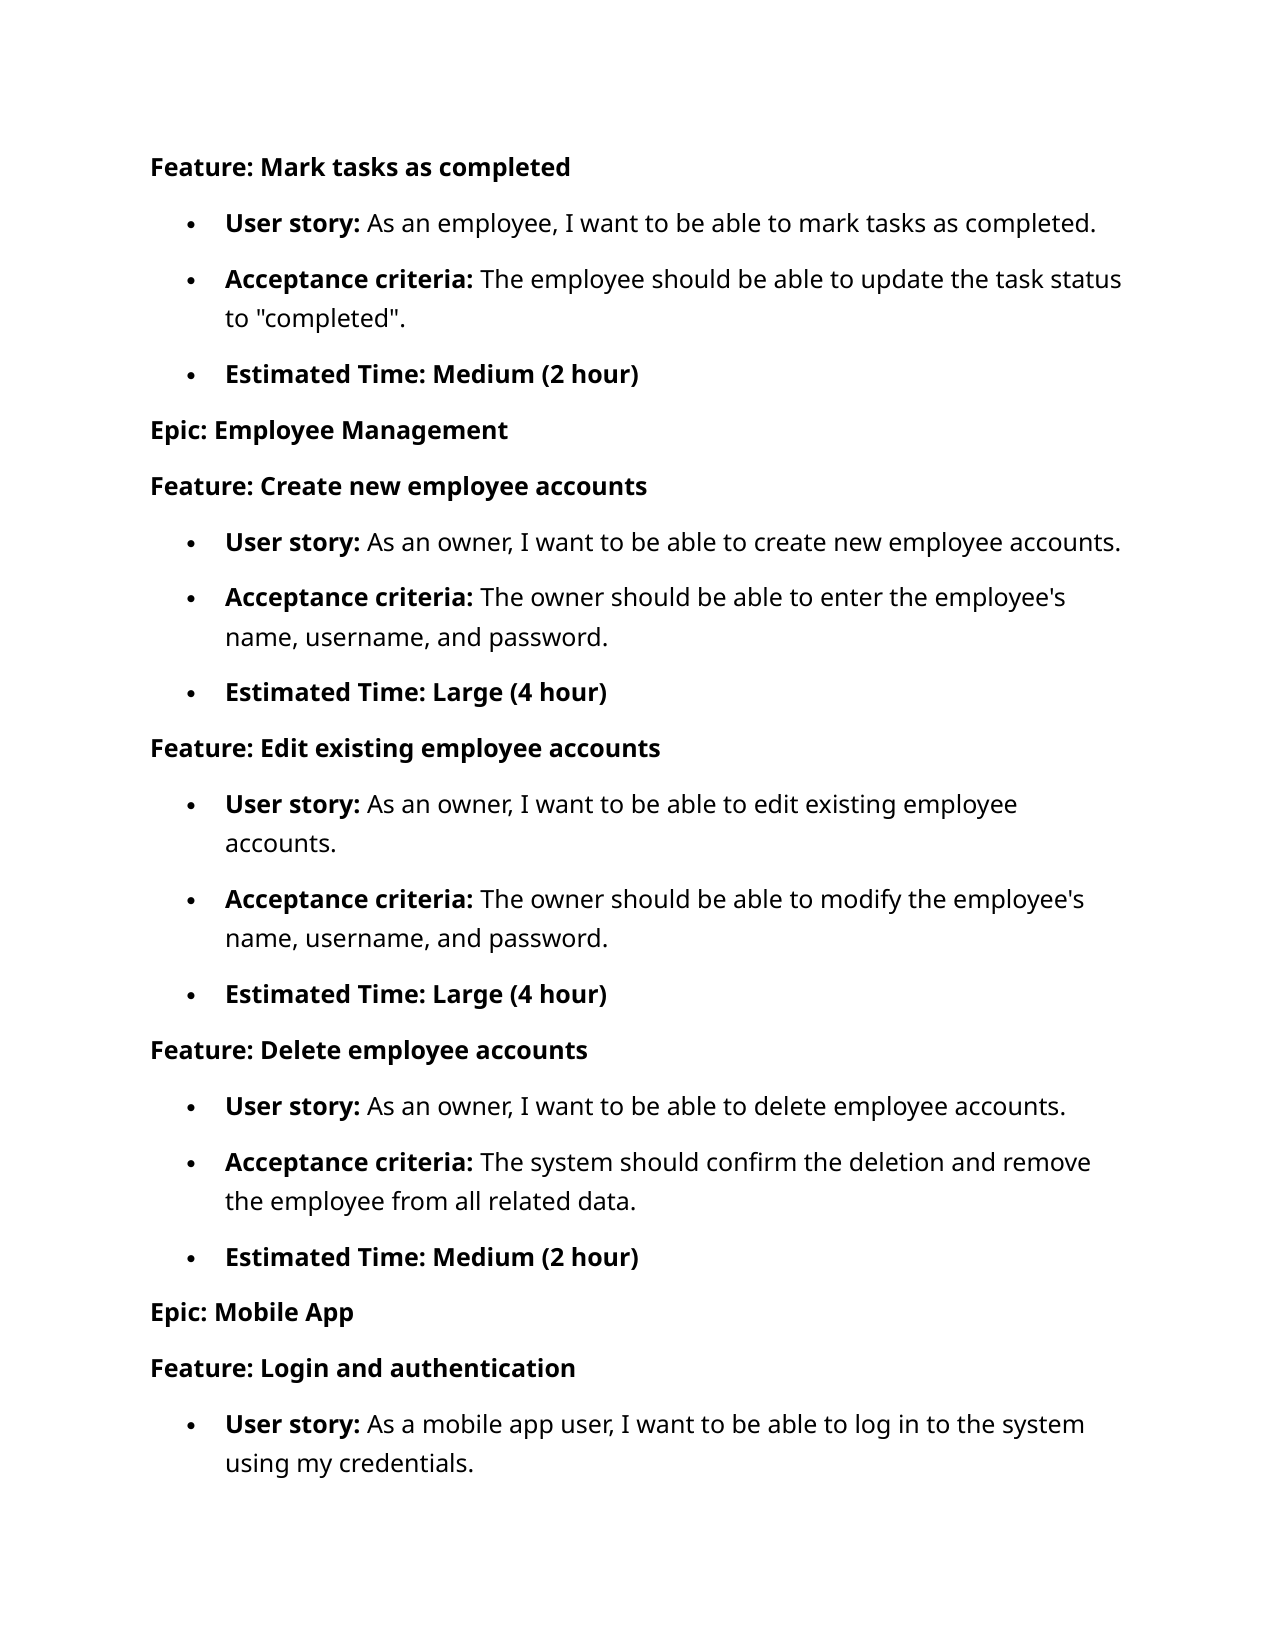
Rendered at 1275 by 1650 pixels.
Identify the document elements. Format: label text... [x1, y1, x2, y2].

list Estimated Time: Large (4 hour) [187, 675, 1125, 709]
list Acceptance criteria: The owner should be able to modify the employee's name, username, and password. [187, 882, 1125, 955]
list User story: As a mobile app user, I want to be able to log in to the system using my credentials. [187, 1407, 1125, 1480]
list Estimated Time: Medium (2 hour) [187, 357, 1125, 391]
list User story: As an owner, I want to be able to edit existing employee accounts. [187, 787, 1125, 860]
text Feature: Delete employee accounts [150, 1032, 1125, 1067]
text Epic: Mobile App [150, 1295, 1125, 1329]
list Acceptance criteria: The system should confirm the deletion and remove the employee from all related data. [187, 1144, 1125, 1217]
list Acceptance criteria: The owner should be able to enter the employee's name, username, and password. [187, 580, 1125, 653]
list Estimated Time: Medium (2 hour) [187, 1239, 1125, 1273]
list User story: As an employee, I want to be able to mark tasks as completed. [187, 206, 1125, 240]
text Feature: Create new employee accounts [150, 468, 1125, 502]
list User story: As an owner, I want to be able to delete employee accounts. [187, 1088, 1125, 1122]
text Feature: Mark tasks as completed [150, 150, 1125, 184]
list Acceptance criteria: The employee should be able to update the task status to "completed". [187, 262, 1125, 335]
text Feature: Login and authentication [150, 1351, 1125, 1385]
list Estimated Time: Large (4 hour) [187, 977, 1125, 1011]
list User story: As an owner, I want to be able to create new employee accounts. [187, 524, 1125, 558]
text Epic: Employee Management [150, 412, 1125, 447]
text Feature: Edit existing employee accounts [150, 731, 1125, 765]
